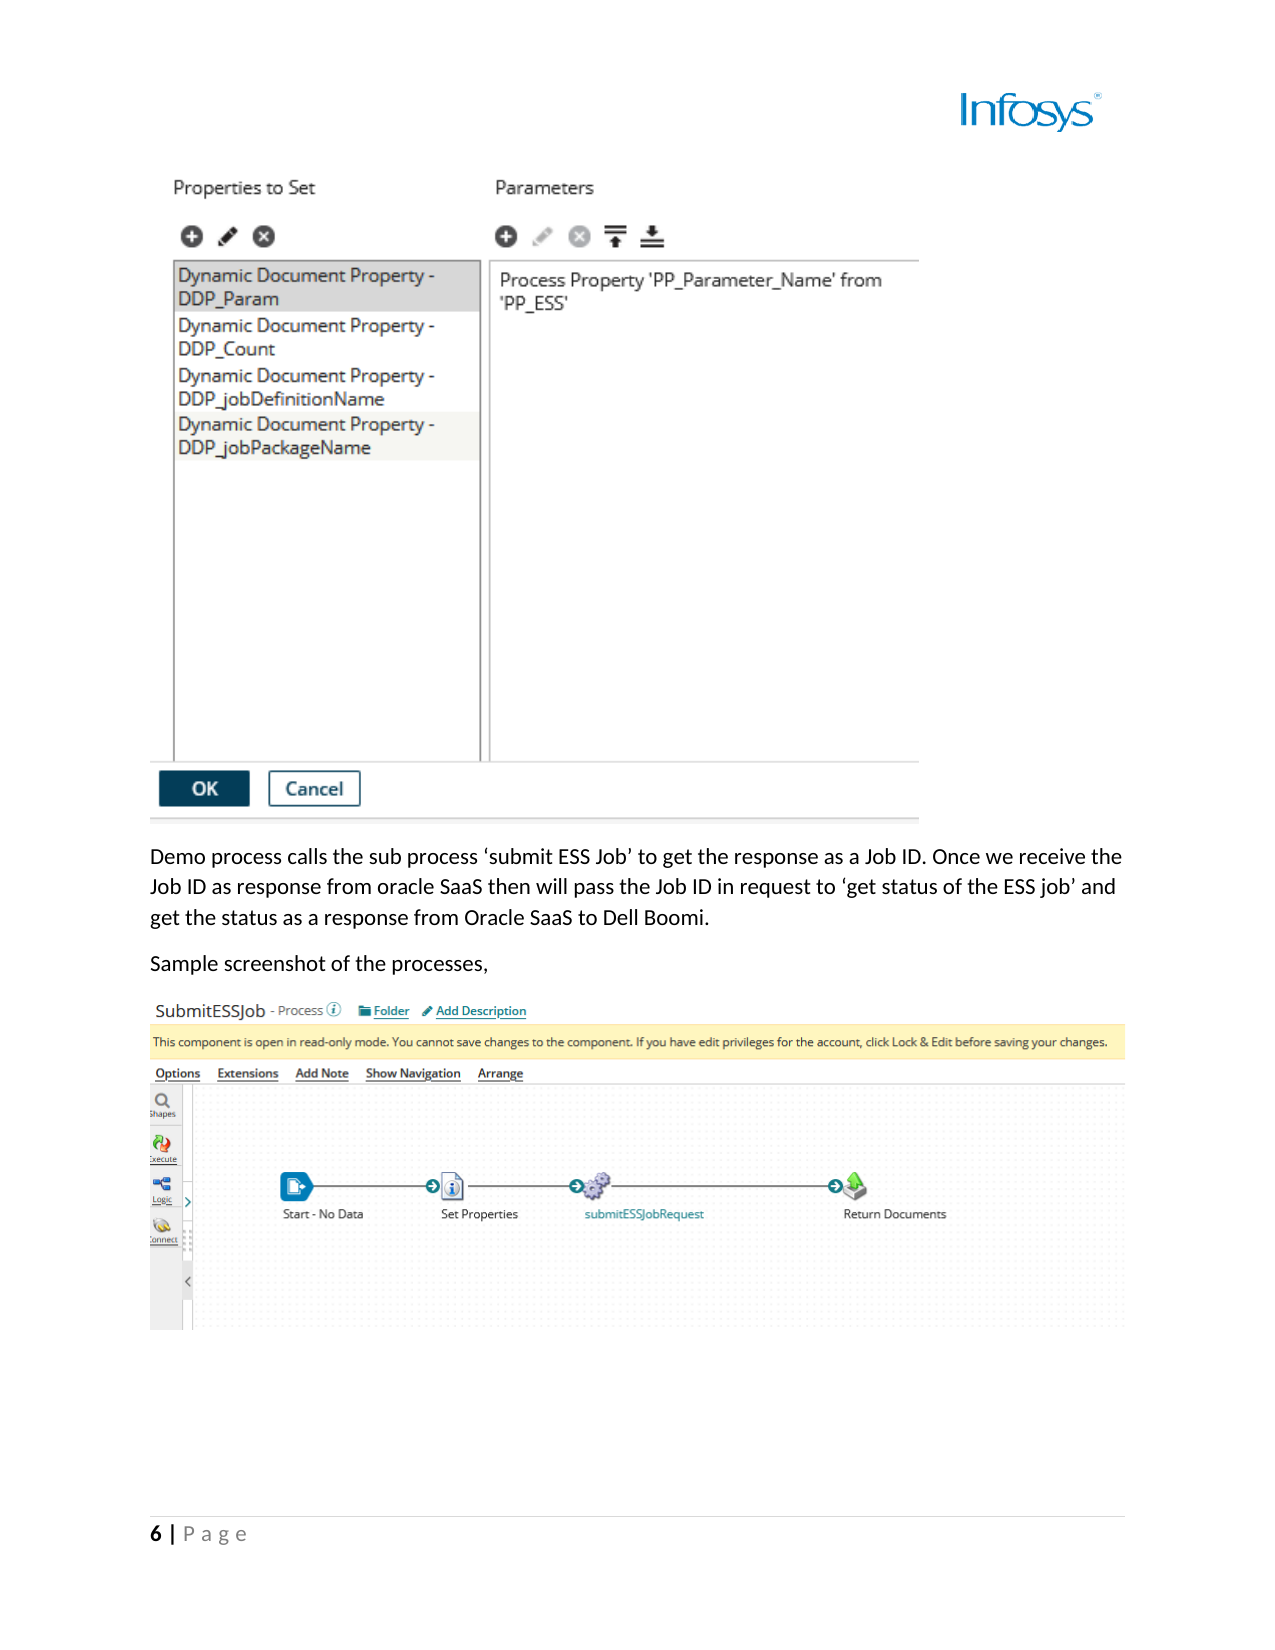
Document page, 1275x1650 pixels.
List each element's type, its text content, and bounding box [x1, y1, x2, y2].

text Demo process calls the sub process ‘submit ESS Job’ to get the response as a Job ID. Once we receive the Job ID as response from oracle SaaS then will pass the Job ID in request to ‘get status of the ESS job’ and get the status as a response from Oracle SaaS to Dell Boomi. [150, 842, 1125, 931]
picture [937, 75, 1130, 150]
text Sample screenshot of the processes, [150, 949, 1125, 978]
picture [150, 150, 919, 824]
picture [150, 996, 1125, 1330]
